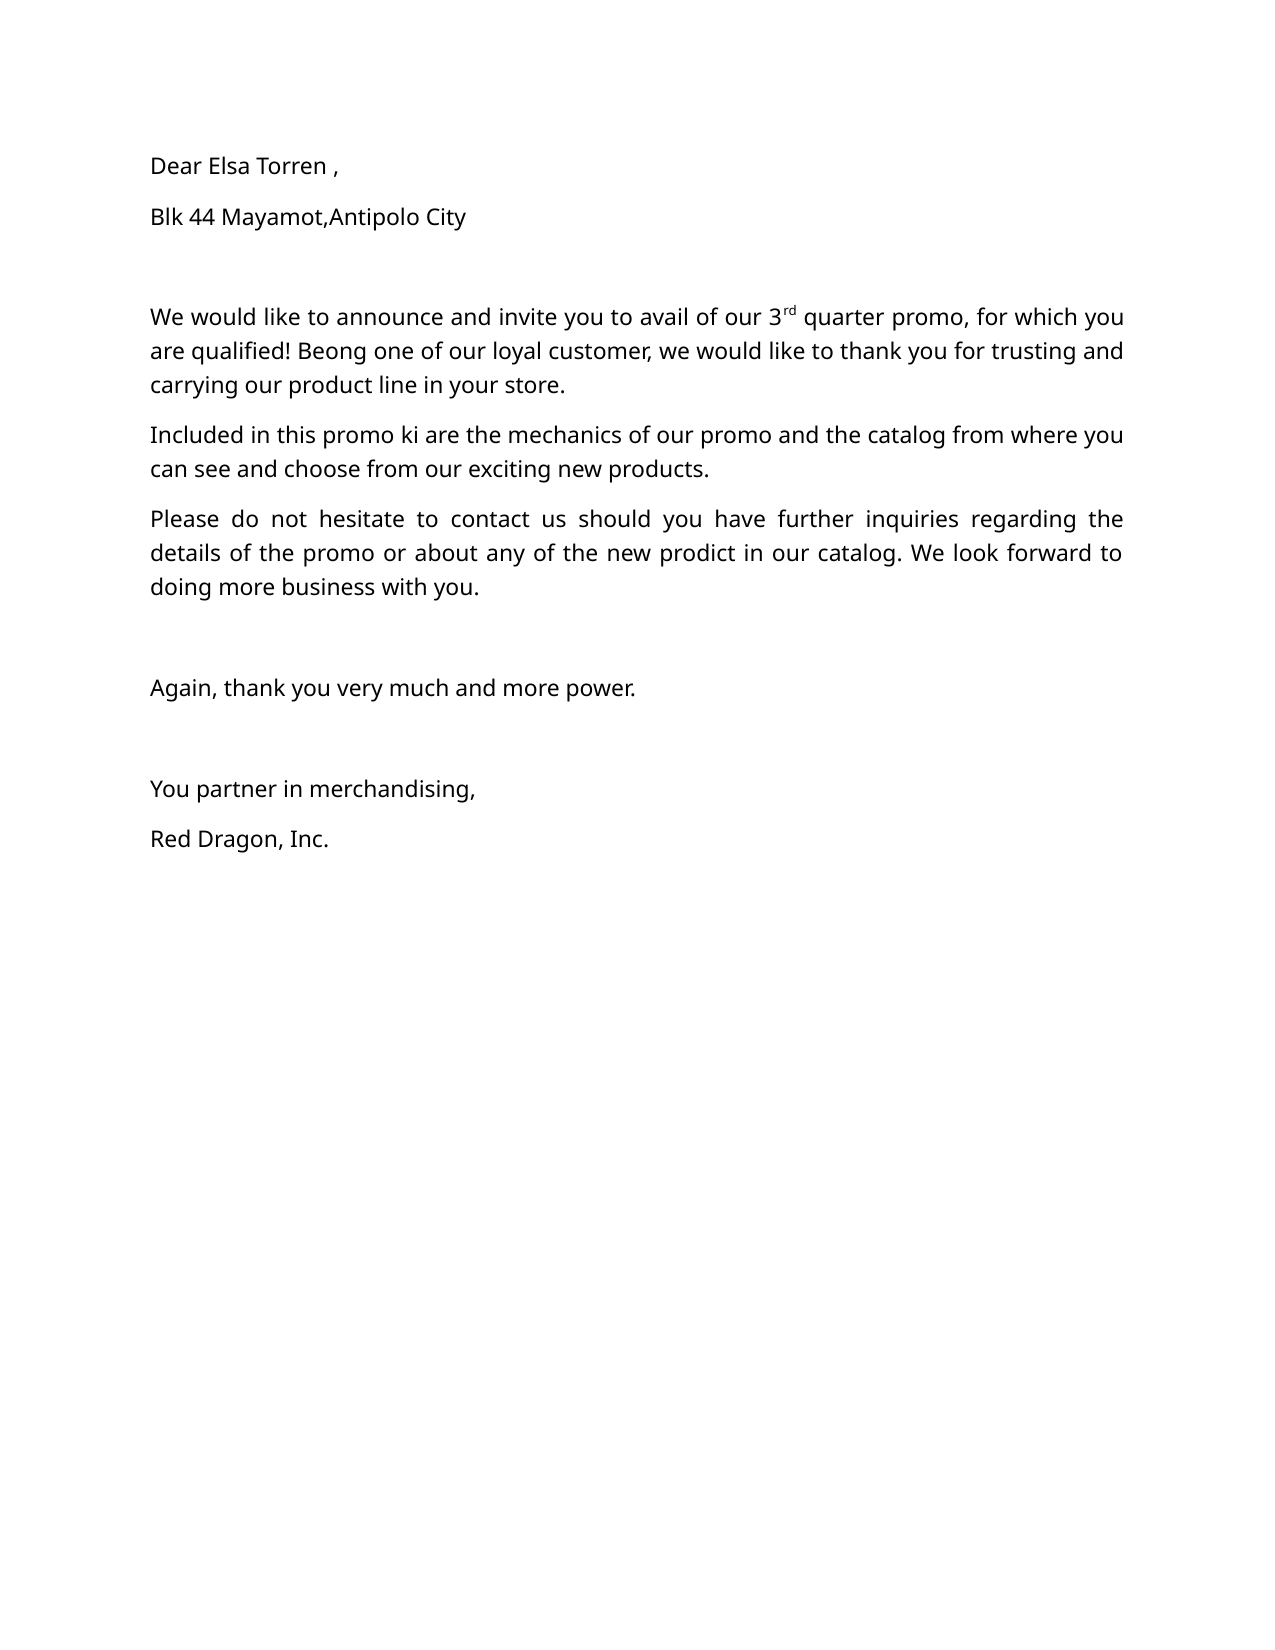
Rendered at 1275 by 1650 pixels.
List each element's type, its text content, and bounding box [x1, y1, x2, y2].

text Again, thank you very much and more power. [150, 672, 1125, 703]
text Dear Elsa Torren , [150, 150, 1125, 181]
text We would like to announce and invite you to avail of our 3rd quarter promo, for which you are qualified! Beong one of our loyal customer, we would like to thank you for trusting and carrying our product line in your store. [150, 301, 1125, 400]
text Blk 44 Mayamot,Antipolo City [150, 200, 1125, 232]
text Please do not hesitate to contact us should you have further inquiries regarding the details of the promo or about any of the new prodict in our catalog. We look forward to doing more business with you. [150, 503, 1125, 602]
text Included in this promo ki are the mechanics of our promo and the catalog from where you can see and choose from our exciting new products. [150, 419, 1125, 484]
text Red Dragon, Inc. [150, 823, 1125, 854]
text You partner in merchandising, [150, 772, 1125, 804]
